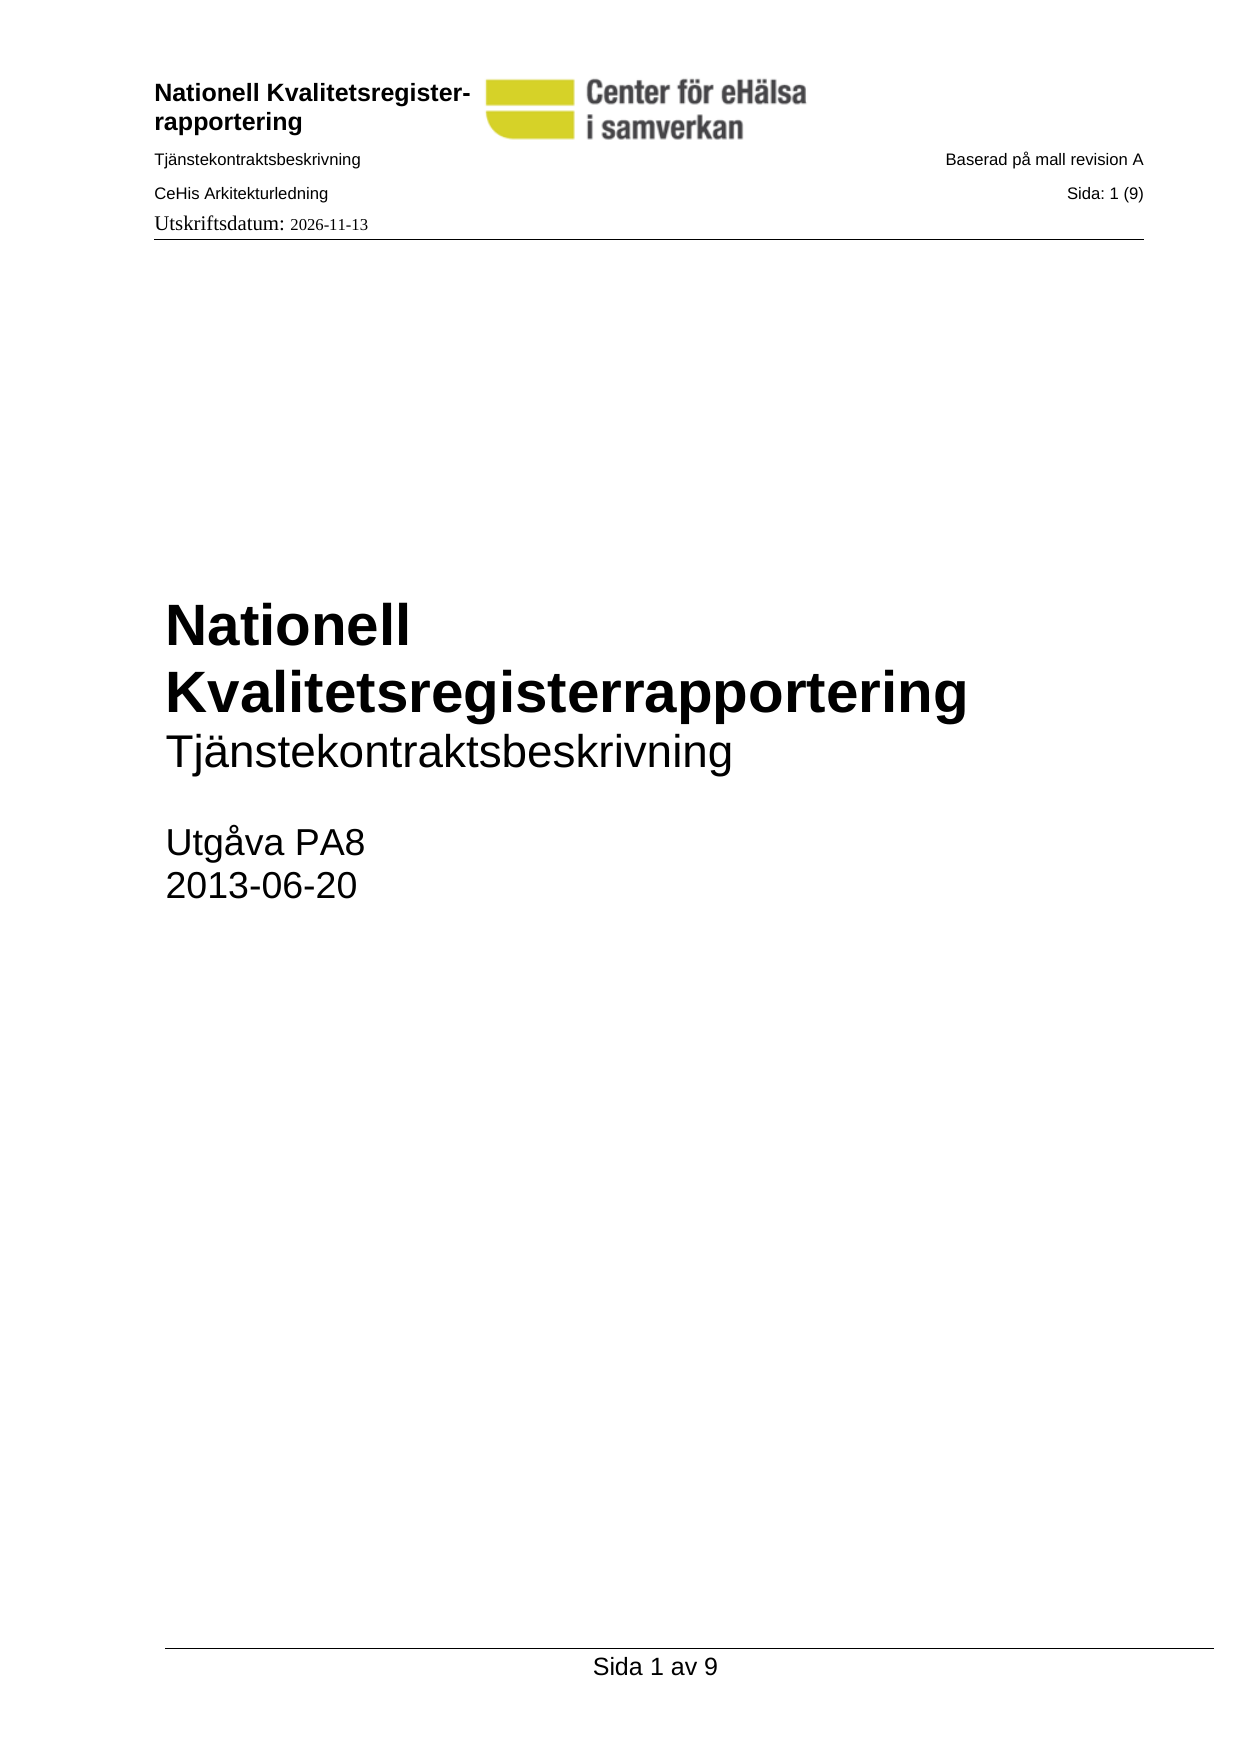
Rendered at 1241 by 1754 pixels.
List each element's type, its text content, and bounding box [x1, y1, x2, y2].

text Tjänstekontraktsbeskrivning [165, 724, 1214, 777]
text Utgåva PA8 [165, 820, 1214, 863]
picture [480, 73, 812, 147]
text 2013-06-20 [165, 863, 1214, 906]
text Nationell Kvalitetsregisterrapportering [165, 590, 1214, 724]
